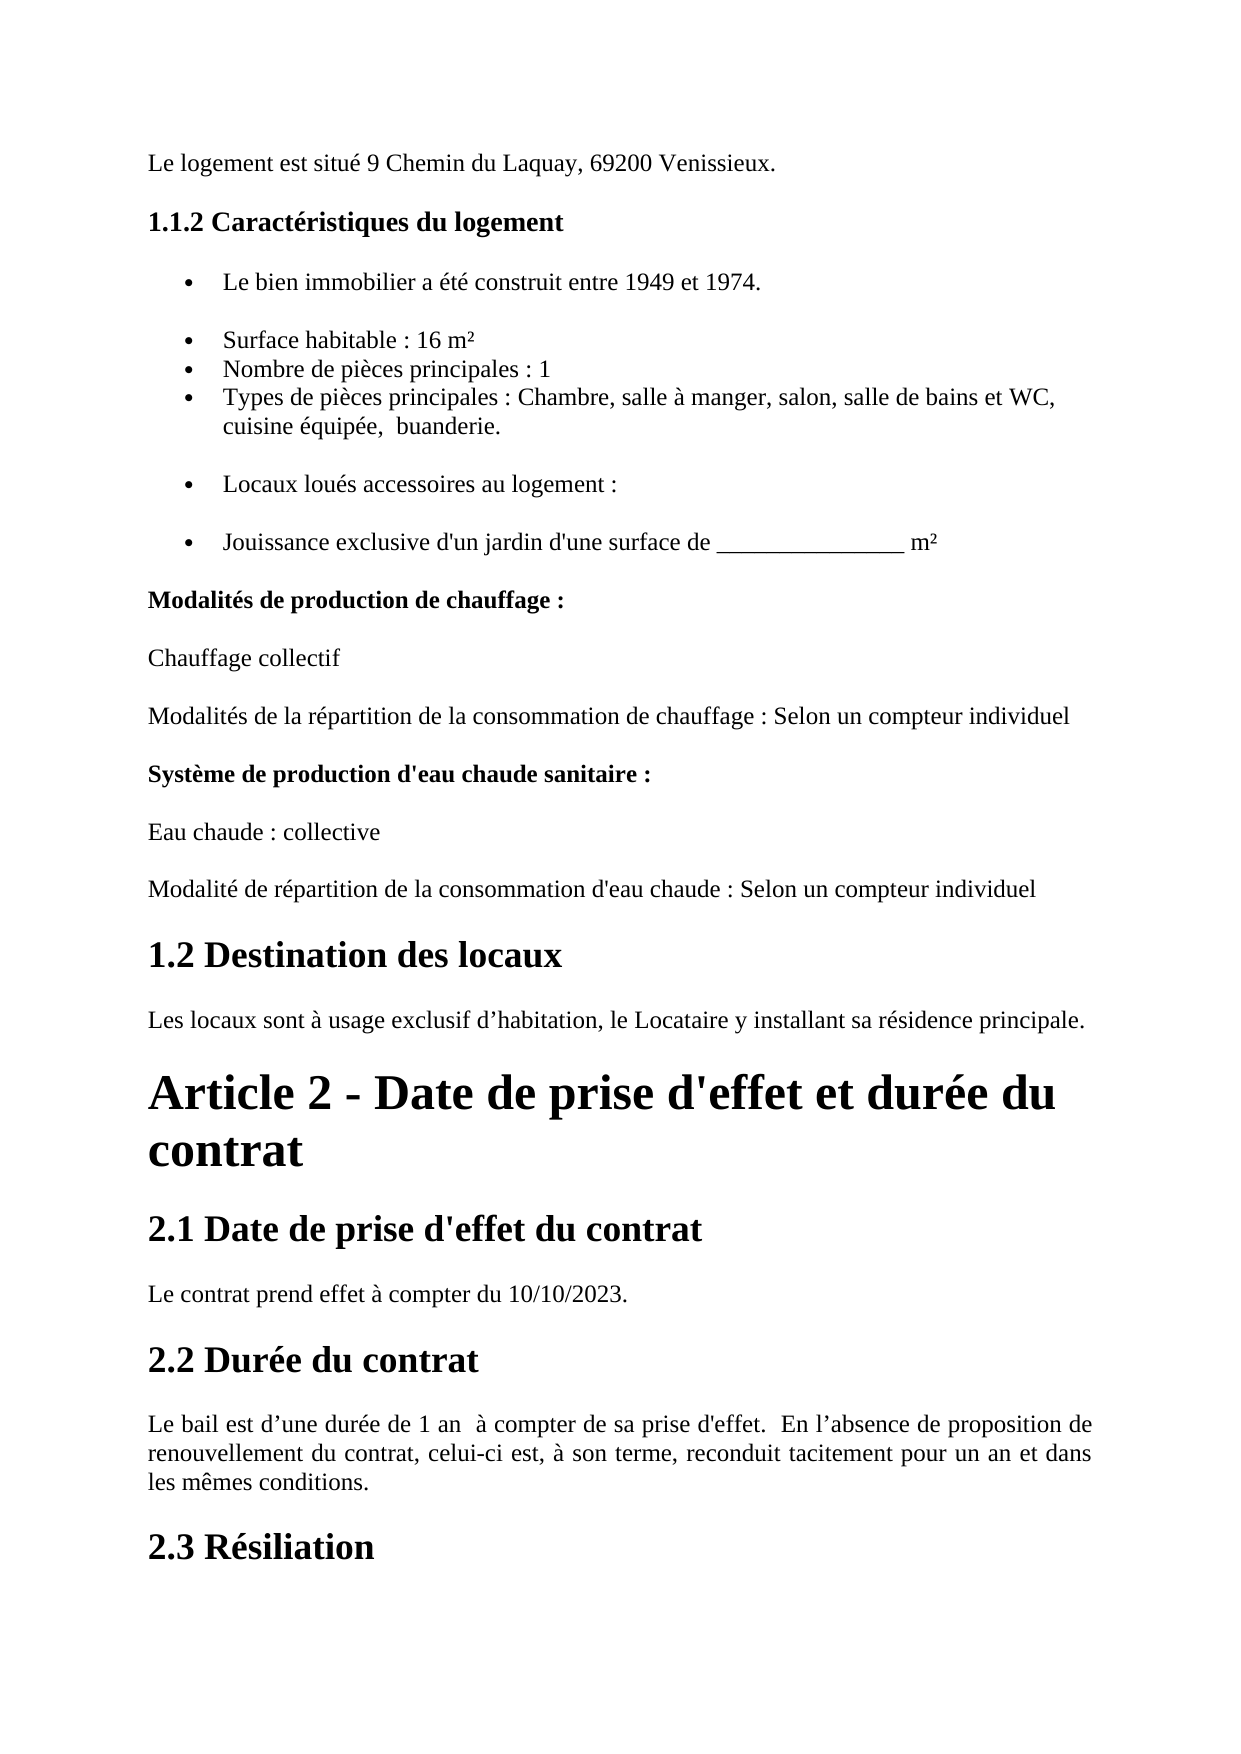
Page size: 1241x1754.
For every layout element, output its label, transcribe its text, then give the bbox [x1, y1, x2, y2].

list Surface habitable : 16 m² [185, 325, 1093, 354]
text 1.1.2 Caractéristiques du logement [148, 206, 1093, 238]
text 2.2 Durée du contrat [148, 1337, 1093, 1380]
text Modalités de la répartition de la consommation de chauffage : Selon un compteur individuel [148, 701, 1093, 729]
list Jouissance exclusive d'un jardin d'une surface de _______________ m² [185, 527, 1093, 556]
text Chauffage collectif [148, 643, 1093, 672]
list Le bien immobilier a été construit entre 1949 et 1974. [185, 267, 1093, 296]
text Modalité de répartition de la consommation d'eau chaude : Selon un compteur individuel [148, 874, 1093, 903]
text 2.1 Date de prise d'effet du contrat [148, 1207, 1093, 1250]
text 1.2 Destination des locaux [148, 932, 1093, 976]
text Le logement est situé 9 Chemin du Laquay, 69200 Venissieux. [148, 148, 1093, 176]
text Article 2 - Date de prise d'effet et durée du contrat [148, 1063, 1093, 1178]
text Le bail est d’une durée de 1 an à compter de sa prise d'effet. En l’absence de proposition de renouvellement du contrat, celui-ci est, à son terme, reconduit tacitement pour un an et dans les mêmes conditions. [148, 1409, 1093, 1496]
text Les locaux sont à usage exclusif d’habitation, le Locataire y installant sa résidence principale. [148, 1005, 1093, 1033]
list Locaux loués accessoires au logement : [185, 469, 1093, 498]
list Types de pièces principales : Chambre, salle à manger, salon, salle de bains et WC, cuisine équipée, buanderie. [185, 382, 1093, 440]
text Système de production d'eau chaude sanitaire : [148, 759, 1093, 787]
text 2.3 Résiliation [148, 1525, 1093, 1568]
list Nombre de pièces principales : 1 [185, 354, 1093, 382]
text Modalités de production de chauffage : [148, 585, 1093, 614]
text Eau chaude : collective [148, 817, 1093, 845]
text Le contrat prend effet à compter du 10/10/2023. [148, 1279, 1093, 1308]
